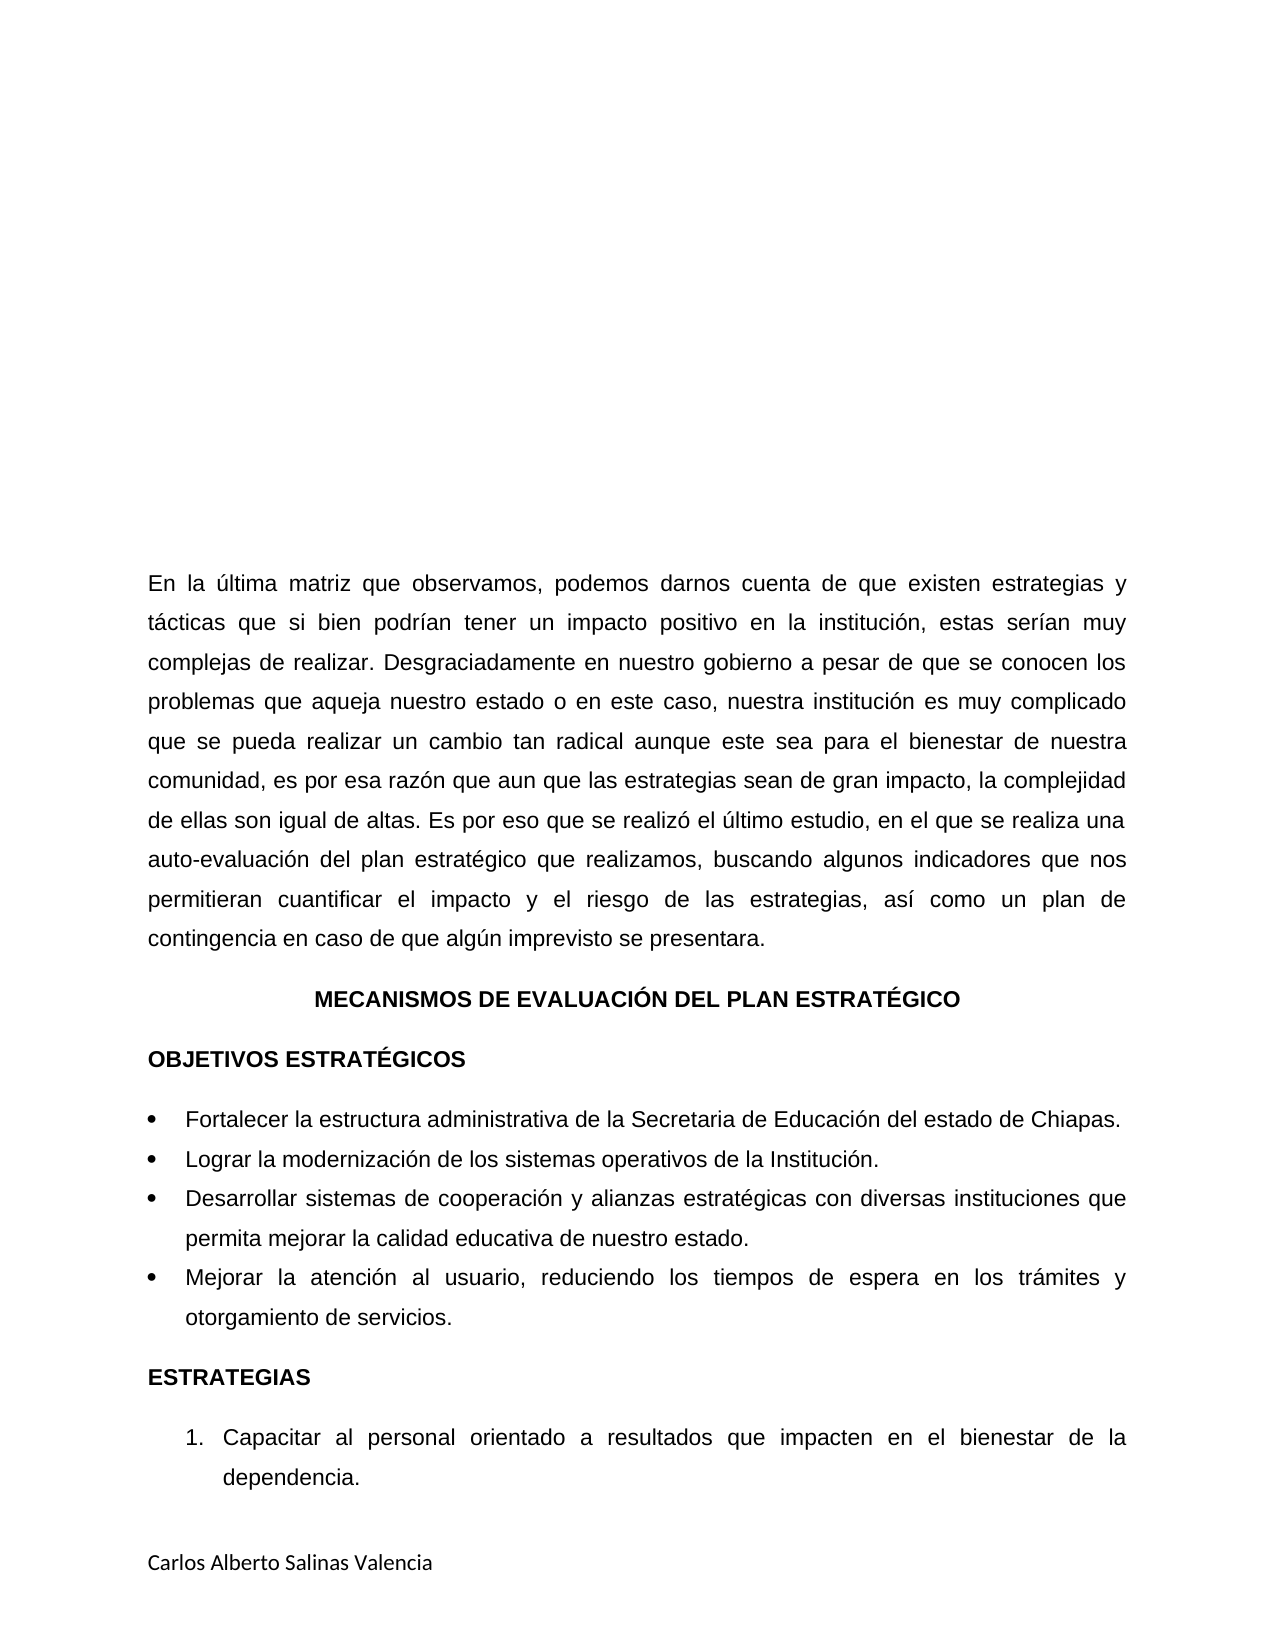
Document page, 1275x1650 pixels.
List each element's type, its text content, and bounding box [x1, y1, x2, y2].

list Capacitar al personal orientado a resultados que impacten en el bienestar de la dependencia. [185, 1424, 1127, 1490]
list Desarrollar sistemas de cooperación y alianzas estratégicas con diversas instituciones que permita mejorar la calidad educativa de nuestro estado. [148, 1185, 1127, 1251]
text MECANISMOS DE EVALUACIÓN DEL PLAN ESTRATÉGICO [148, 986, 1127, 1012]
list Fortalecer la estructura administrativa de la Secretaria de Educación del estado de Chiapas. [148, 1106, 1127, 1132]
text ESTRATEGIAS [148, 1364, 1127, 1390]
text En la última matriz que observamos, podemos darnos cuenta de que existen estrategias y tácticas que si bien podrían tener un impacto positivo en la institución, estas serían muy complejas de realizar. Desgraciadamente en nuestro gobierno a pesar de que se conocen los problemas que aqueja nuestro estado o en este caso, nuestra institución es muy complicado que se pueda realizar un cambio tan radical aunque este sea para el bienestar de nuestra comunidad, es por esa razón que aun que las estrategias sean de gran impacto, la complejidad de ellas son igual de altas. Es por eso que se realizó el último estudio, en el que se realiza una auto-evaluación del plan estratégico que realizamos, buscando algunos indicadores que nos permitieran cuantificar el impacto y el riesgo de las estrategias, así como un plan de contingencia en caso de que algún imprevisto se presentara. [148, 570, 1127, 952]
list Mejorar la atención al usuario, reduciendo los tiempos de espera en los trámites y otorgamiento de servicios. [148, 1264, 1127, 1330]
list Lograr la modernización de los sistemas operativos de la Institución. [148, 1146, 1127, 1172]
text OBJETIVOS ESTRATÉGICOS [148, 1046, 1127, 1072]
